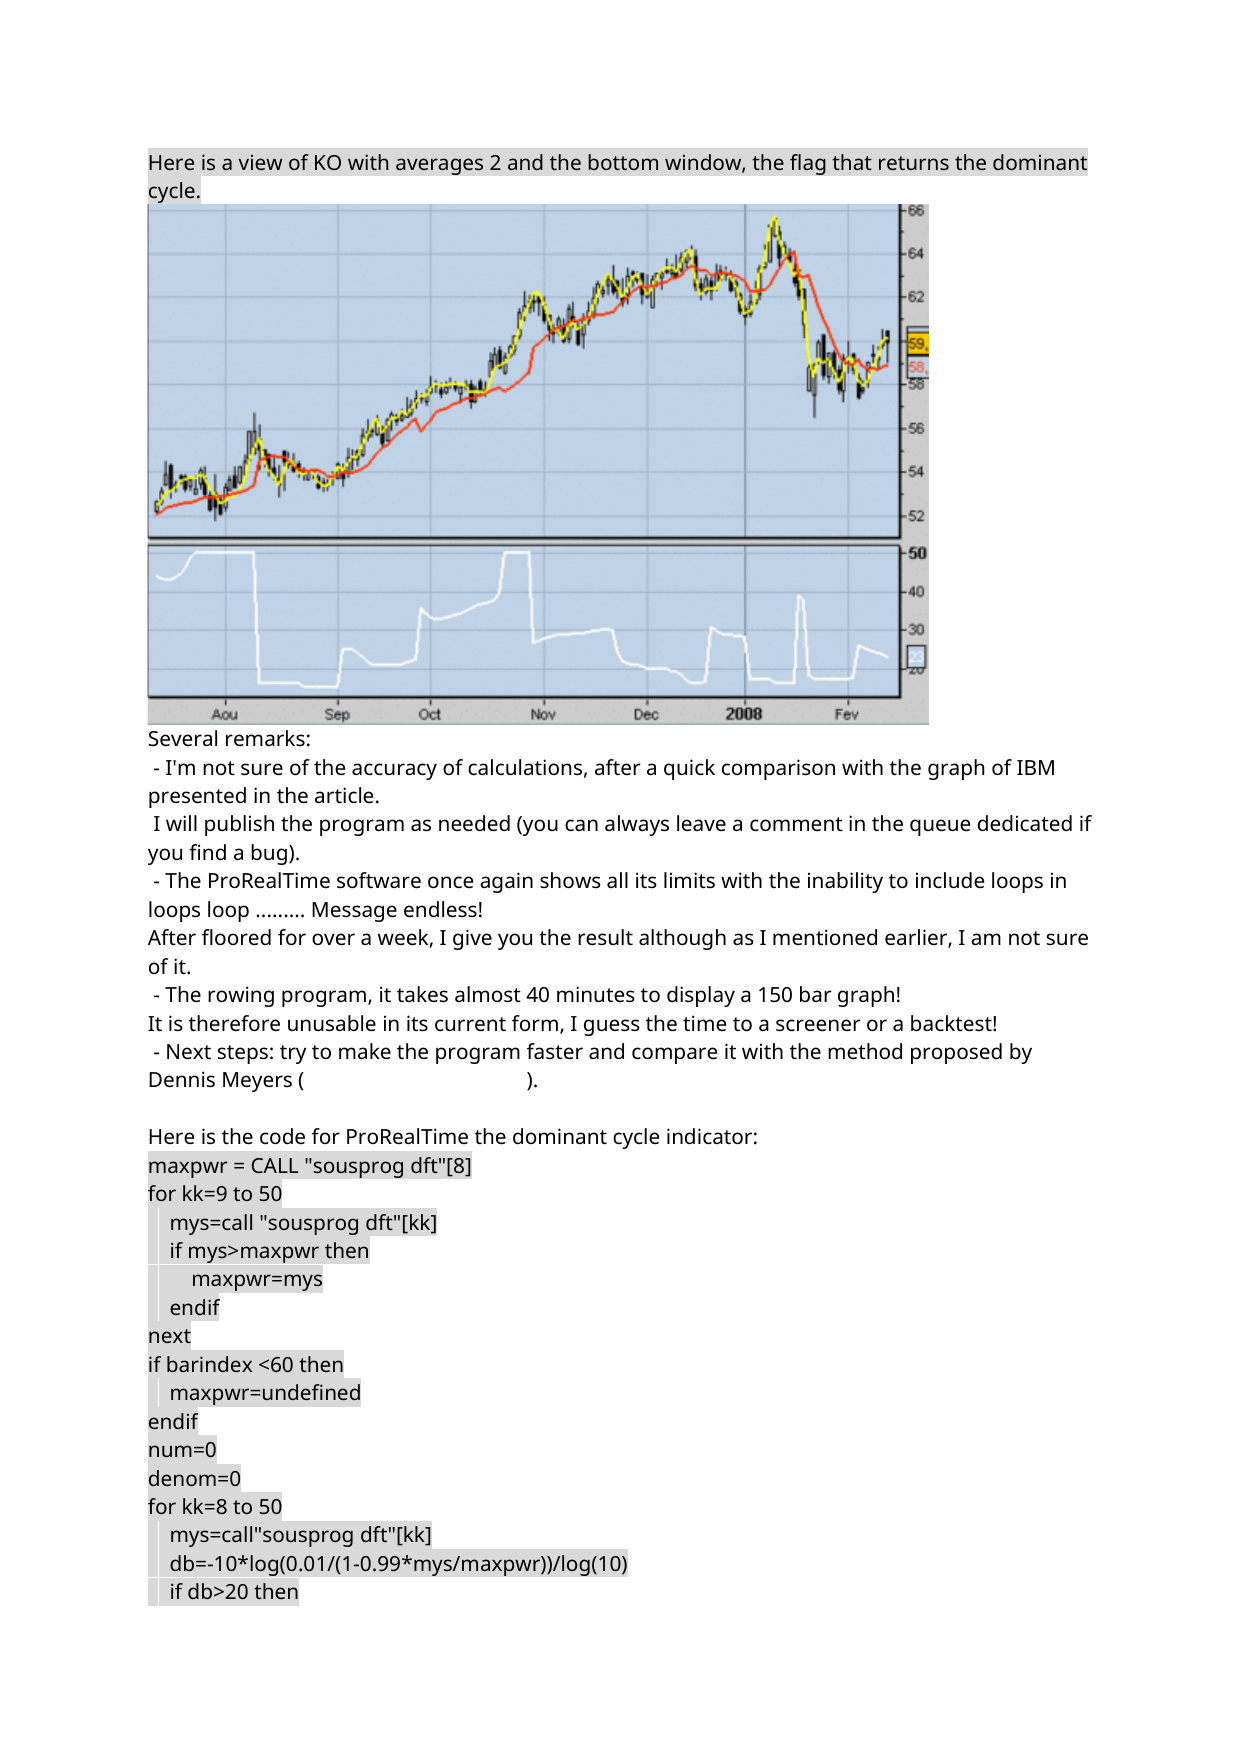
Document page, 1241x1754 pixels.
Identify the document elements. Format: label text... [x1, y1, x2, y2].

text I will publish the program as needed (you can always leave a comment in the queue dedicated if you find a bug). [148, 809, 1093, 866]
picture [147, 204, 929, 725]
text It is therefore unusable in its current form, I guess the time to a screener or a backtest! [148, 1009, 1093, 1037]
text After floored for over a week, I give you the result although as I mentioned earlier, I am not sure of it. [148, 923, 1093, 980]
text - Next steps: try to make the program faster and compare it with the method proposed by Dennis Meyers ( Mesa Vs Goertzel DFT ). [148, 1037, 1093, 1094]
text - The ProRealTime software once again shows all its limits with the inability to include loops in loops loop ......... Message endless! [148, 866, 1093, 923]
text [148, 1151, 1093, 1606]
text Here is a view of KO with averages 2 and the bottom window, the flag that returns the dominant cycle. [201, 148, 1093, 204]
text Several remarks: [148, 724, 1093, 753]
text - The rowing program, it takes almost 40 minutes to display a 150 bar graph! [148, 980, 1093, 1009]
text Here is the code for ProRealTime the dominant cycle indicator: [148, 1122, 1093, 1151]
text - I'm not sure of the accuracy of calculations, after a quick comparison with the graph of IBM presented in the article. [148, 753, 1093, 809]
